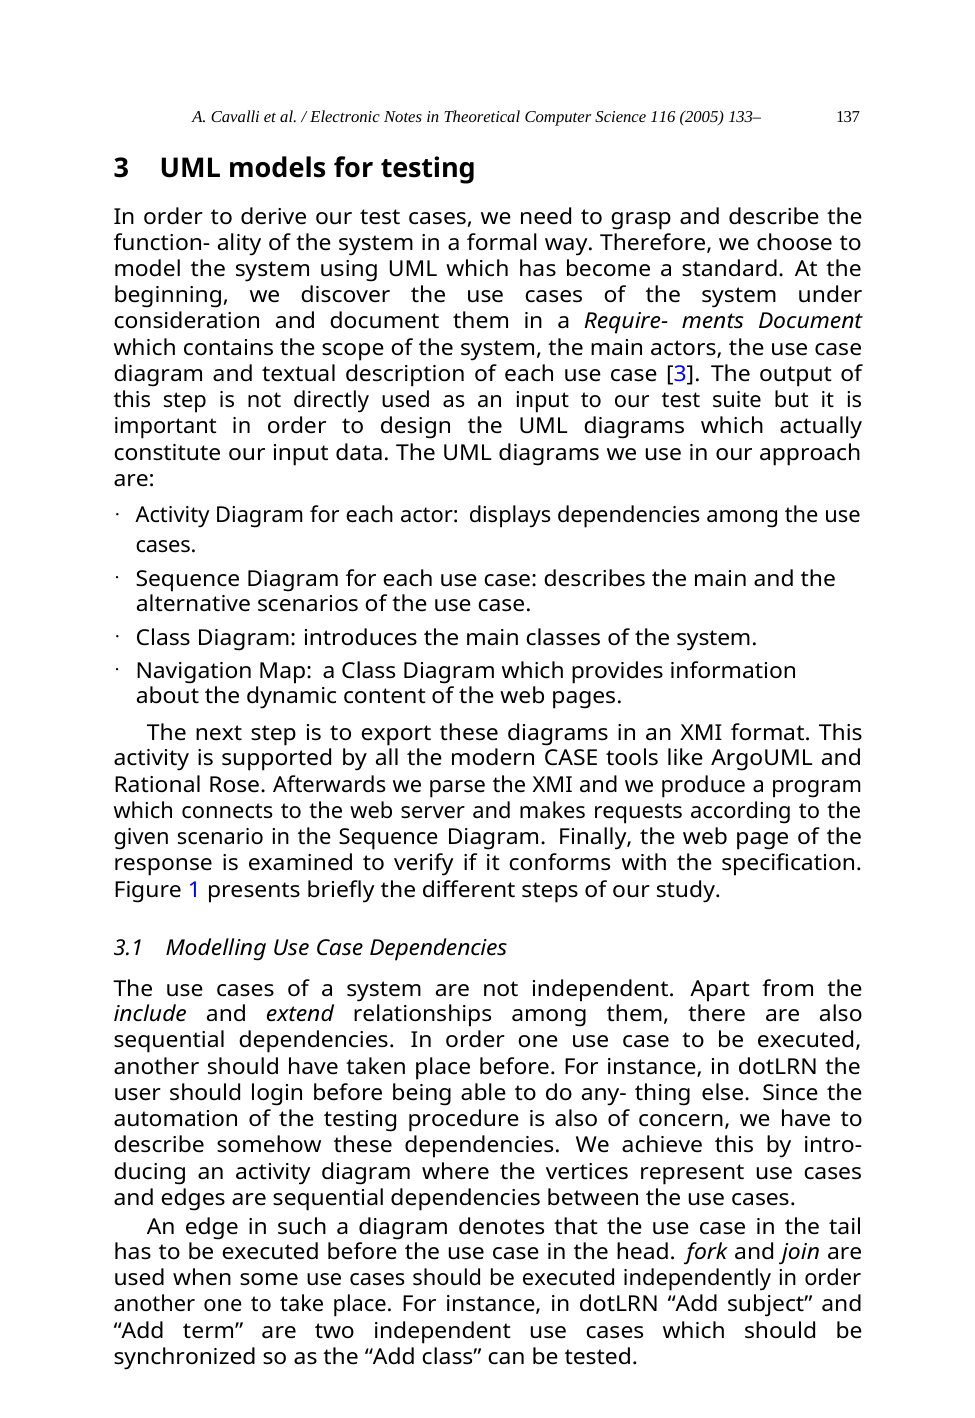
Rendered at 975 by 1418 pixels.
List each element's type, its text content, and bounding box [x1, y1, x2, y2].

list Modelling Use Case Dependencies [113, 932, 883, 962]
text The use cases of a system are not independent. Apart from the include and extend relationships among them, there are also sequential dependencies. In order one use case to be executed, another should have taken place before. For instance, in dotLRN the user should login before being able to do any- thing else. Since the automation of the testing procedure is also of concern, we have to describe somehow these dependencies. We achieve this by intro- ducing an activity diagram where the vertices represent use cases and edges are sequential dependencies between the use cases. [113, 976, 862, 1212]
list Activity Diagram for each actor: displays dependencies among the use cases. [116, 499, 883, 559]
text The next step is to export these diagrams in an XMI format. This activity is supported by all the modern CASE tools like ArgoUML and Rational Rose. Afterwards we parse the XMI and we produce a program which connects to the web server and makes requests according to the given scenario in the Sequence Diagram. Finally, the web page of the response is examined to verify if it conforms with the specification. Figure 1 presents briefly the different steps of our study. [113, 720, 862, 903]
list Sequence Diagram for each use case: describes the main and the alternative scenarios of the use case. [115, 565, 862, 617]
text In order to derive our test cases, we need to grasp and describe the function- ality of the system in a formal way. Therefore, we choose to model the system using UML which has become a standard. At the beginning, we discover the use cases of the system under consideration and document them in a Require- ments Document which contains the scope of the system, the main actors, the use case diagram and textual description of each use case [3]. The output of this step is not directly used as an input to our test suite but it is important in order to design the UML diagrams which actually constitute our input data. The UML diagrams we use in our approach are: [113, 204, 862, 493]
text An edge in such a diagram denotes that the use case in the tail has to be executed before the use case in the head. fork and join are used when some use cases should be executed independently in order another one to take place. For instance, in dotLRN “Add subject” and “Add term” are two independent use cases which should be synchronized so as the “Add class” can be tested. [113, 1213, 862, 1371]
subtitle UML models for testing [113, 148, 883, 185]
list Class Diagram: introduces the main classes of the system. [116, 622, 883, 651]
list Navigation Map: a Class Diagram which provides information about the dynamic content of the web pages. [115, 657, 862, 710]
